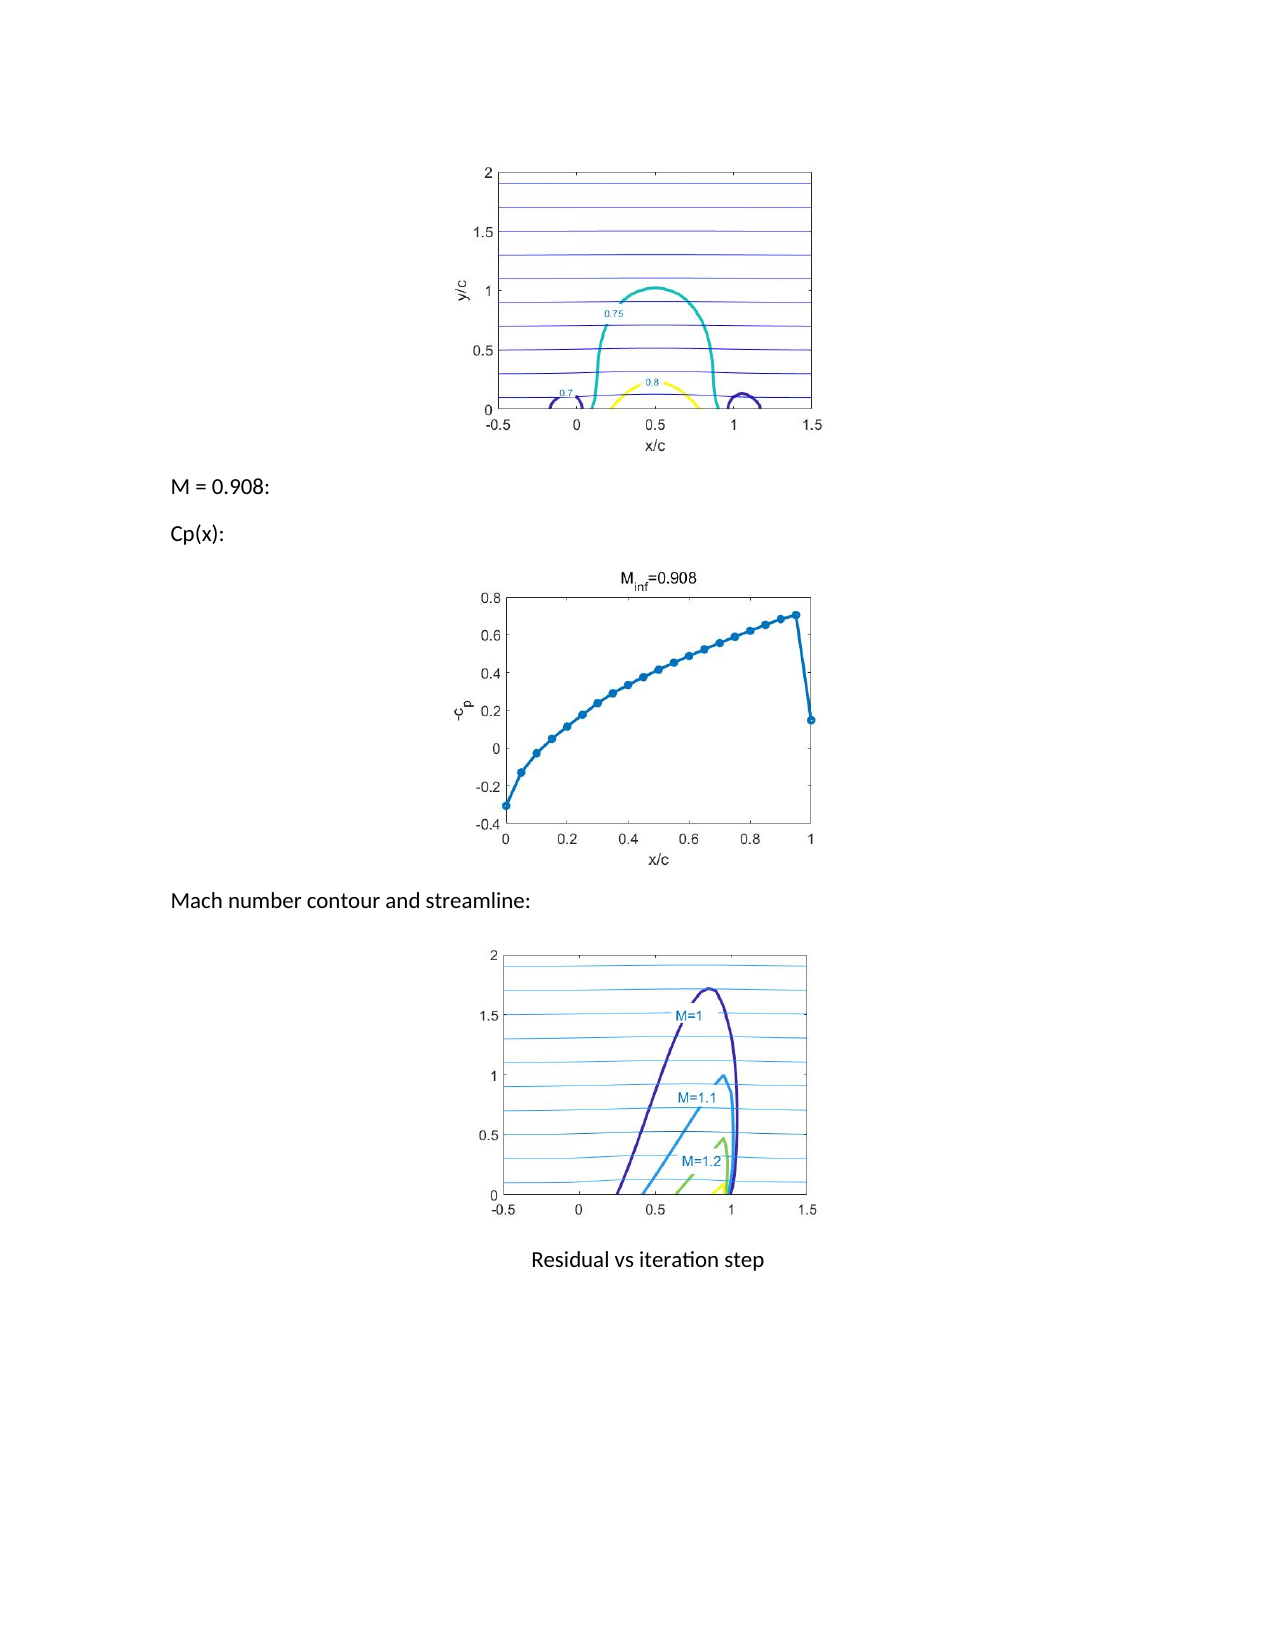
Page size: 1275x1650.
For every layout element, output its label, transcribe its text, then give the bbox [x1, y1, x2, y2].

text Cp(x): [150, 519, 1125, 547]
text Mach number contour and streamline: [150, 886, 1125, 914]
picture [445, 150, 850, 454]
text M = 0.908: [150, 472, 1125, 500]
picture [446, 565, 849, 868]
text Residual vs iteration step [150, 1245, 1125, 1273]
picture [452, 933, 843, 1226]
